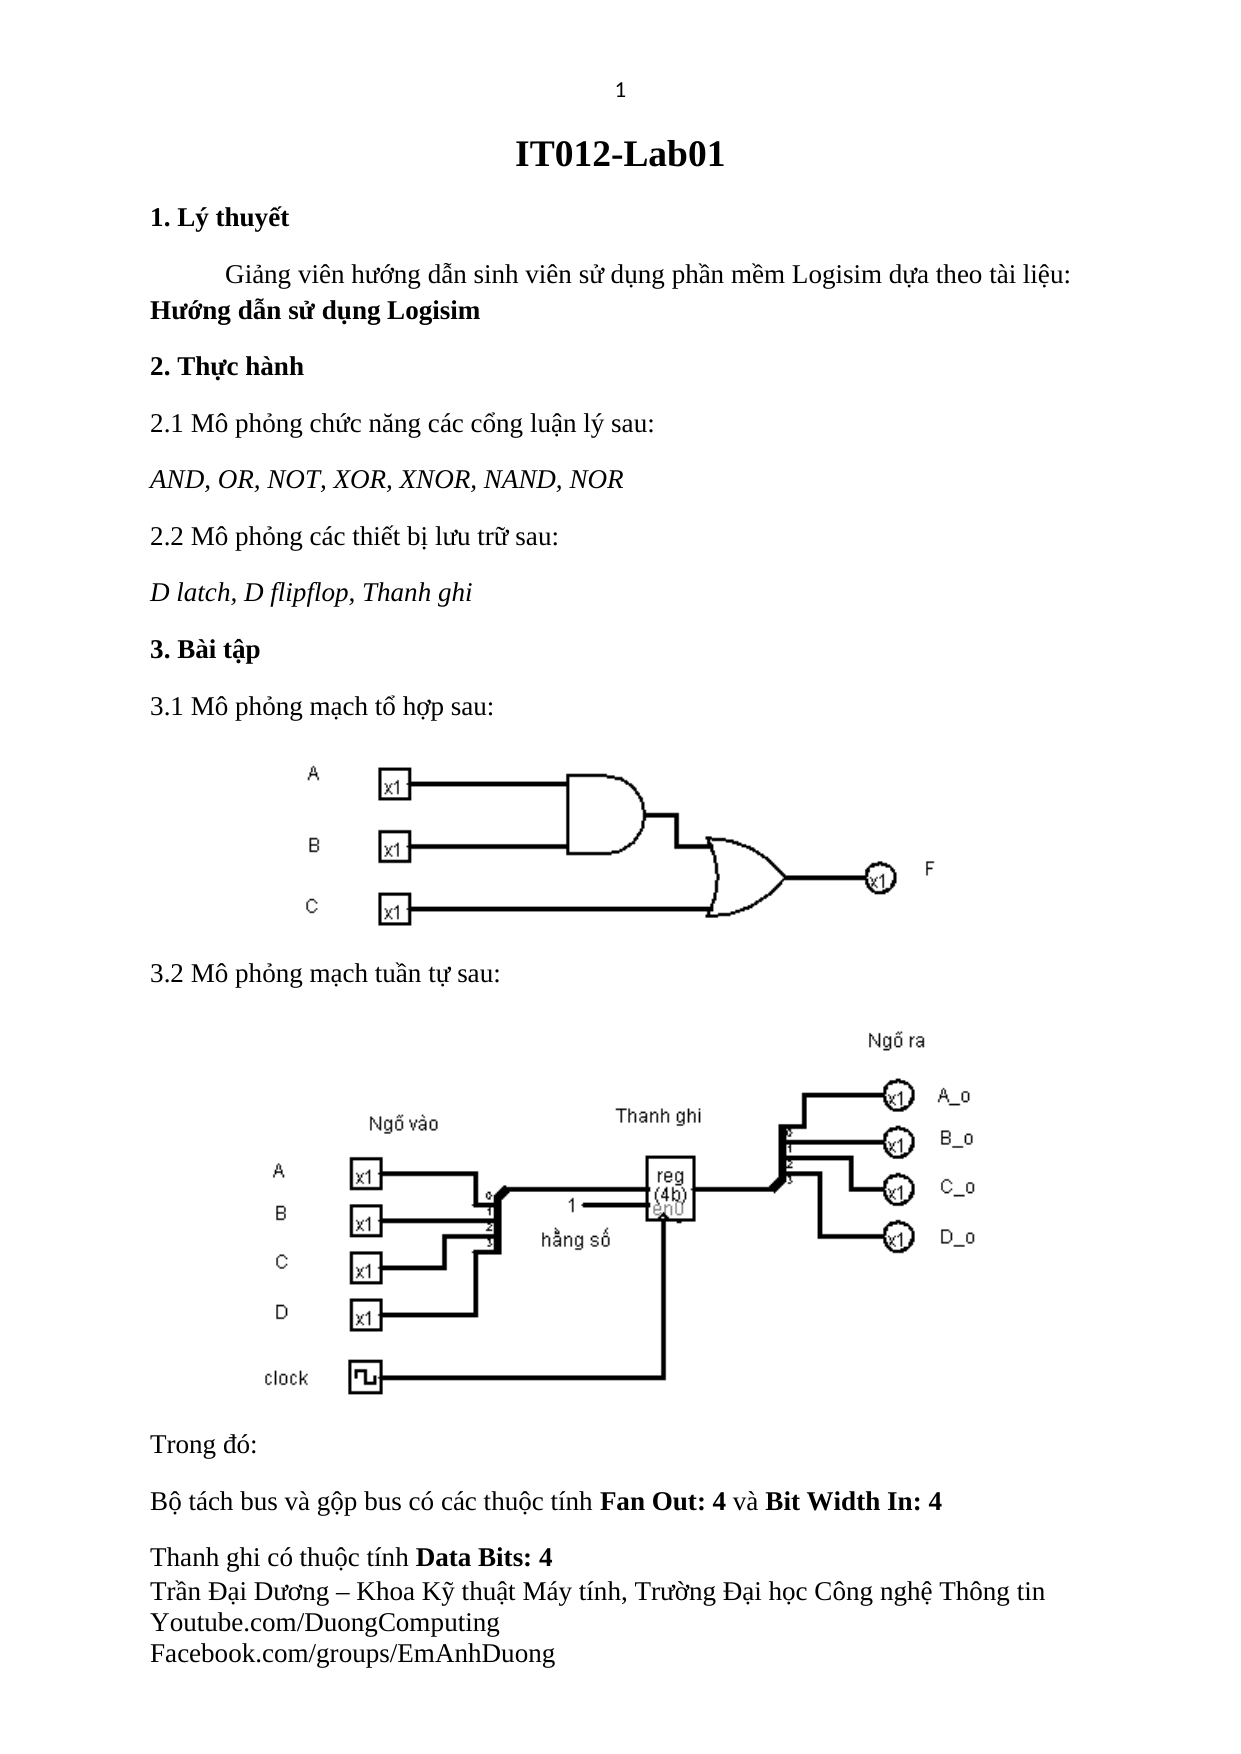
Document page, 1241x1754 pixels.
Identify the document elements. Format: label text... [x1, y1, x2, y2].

text 3.1 Mô phỏng mạch tổ hợp sau: [150, 690, 1090, 721]
text IT012-Lab01 [150, 131, 1090, 174]
text Bộ tách bus và gộp bus có các thuộc tính Fan Out: 4 và Bit Width In: 4 [150, 1485, 1090, 1516]
text D latch, D flipflop, Thanh ghi [150, 577, 1090, 608]
text Thanh ghi có thuộc tính Data Bits: 4 [150, 1541, 1090, 1572]
text 2.1 Mô phỏng chức năng các cổng luận lý sau: [150, 407, 1090, 438]
text 3. Bài tập [150, 633, 1090, 664]
text 3.2 Mô phỏng mạch tuần tự sau: [150, 957, 1090, 988]
text Trong đó: [150, 1428, 1090, 1459]
text 2.2 Mô phỏng các thiết bị lưu trữ sau: [150, 520, 1090, 551]
text 1. Lý thuyết [150, 201, 1090, 233]
text 2. Thực hành [150, 350, 1090, 381]
text AND, OR, NOT, XOR, XNOR, NAND, NOR [150, 463, 1090, 494]
text Giảng viên hướng dẫn sinh viên sử dụng phần mềm Logisim dựa theo tài liệu: Hướng dẫn sử dụng Logisim [150, 258, 1090, 325]
picture [291, 746, 950, 932]
picture [250, 1013, 990, 1404]
